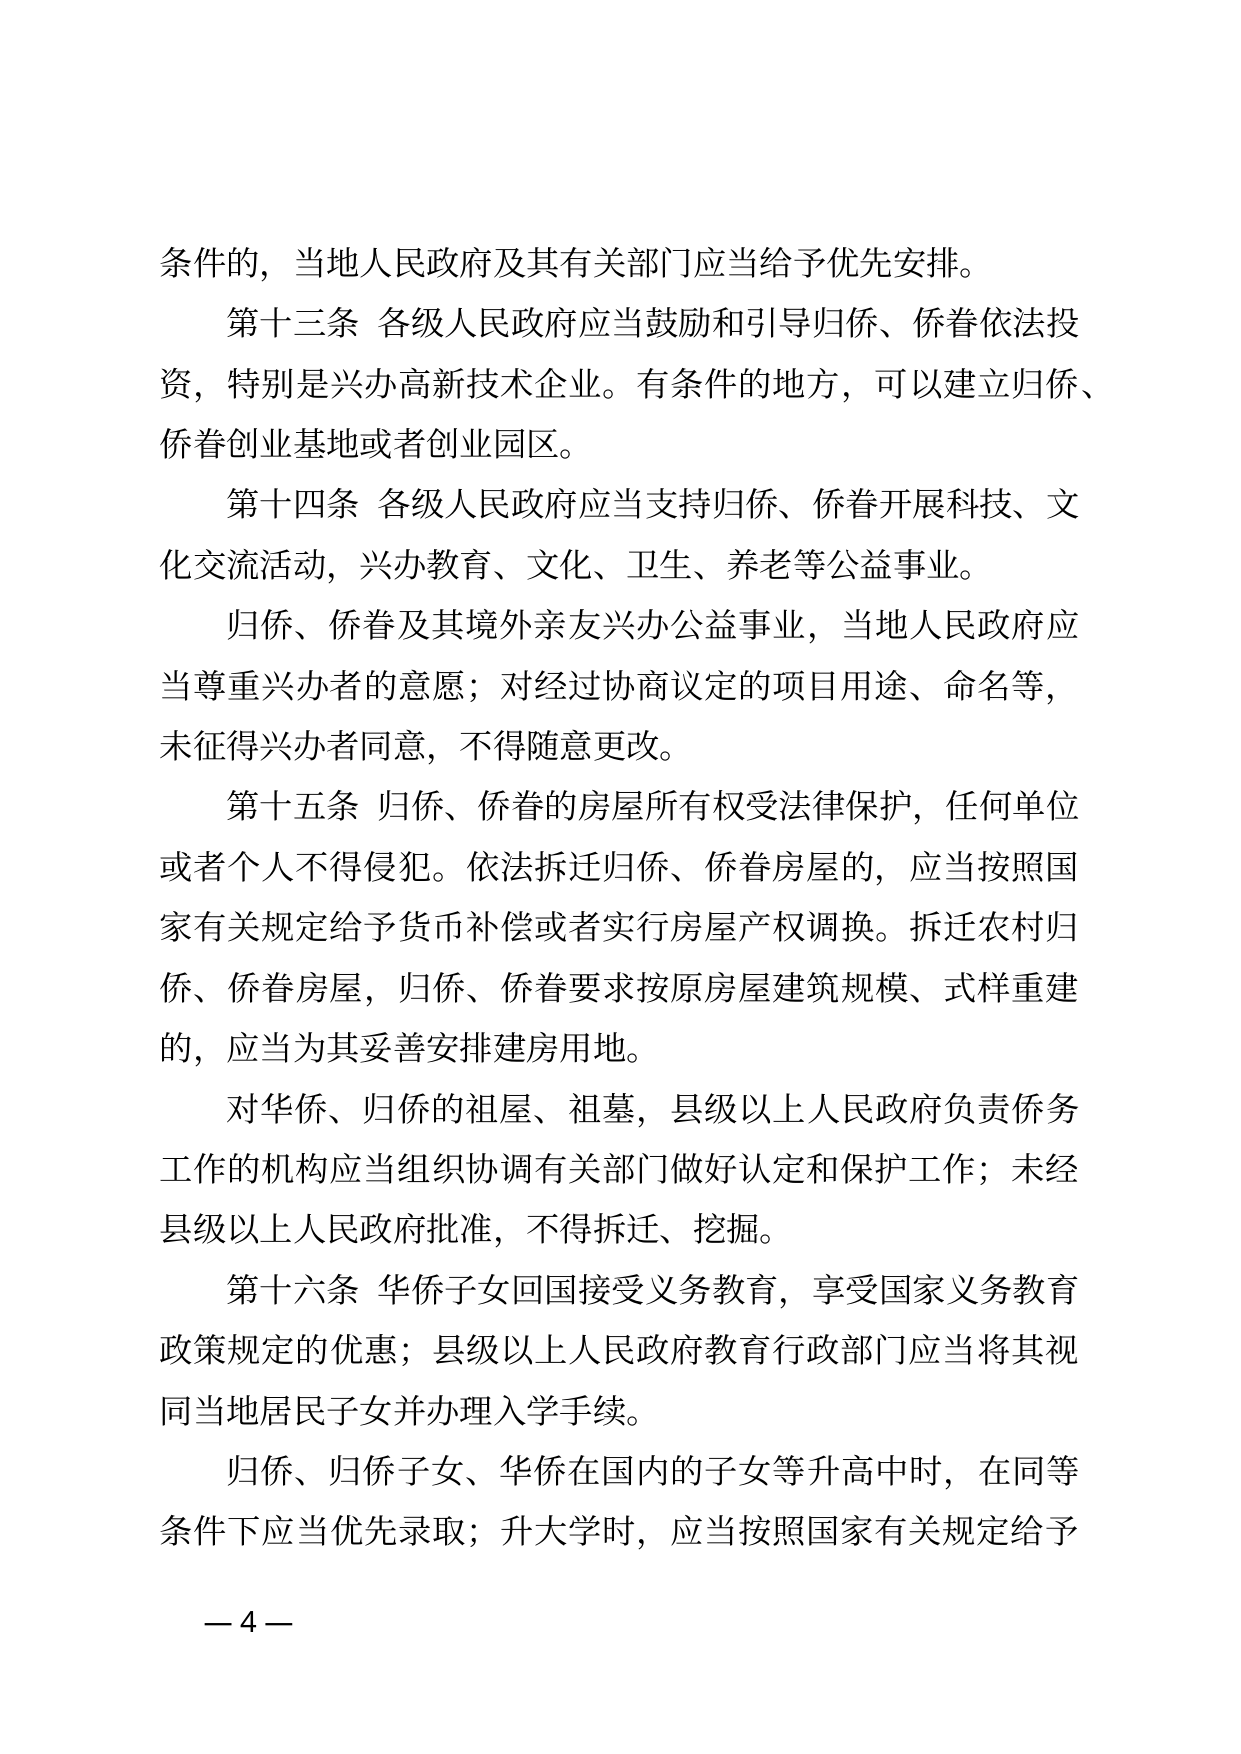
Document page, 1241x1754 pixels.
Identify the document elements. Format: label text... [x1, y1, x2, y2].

text 第十六条 华侨子女回国接受义务教育，享受国家义务教育政策规定的优惠；县级以上人民政府教育行政部门应当将其视同当地居民子女并办理入学手续。 [159, 1251, 1081, 1433]
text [159, 1433, 1081, 1553]
text 对华侨、归侨的祖屋、祖墓，县级以上人民政府负责侨务工作的机构应当组织协调有关部门做好认定和保护工作；未经县级以上人民政府批准，不得拆迁、挖掘。 [159, 1070, 1081, 1251]
text 归侨、侨眷及其境外亲友兴办公益事业，当地人民政府应当尊重兴办者的意愿；对经过协商议定的项目用途、命名等，未征得兴办者同意，不得随意更改。 [159, 587, 1081, 768]
text 第十四条 各级人民政府应当支持归侨、侨眷开展科技、文化交流活动，兴办教育、文化、卫生、养老等公益事业。 [159, 466, 1081, 587]
text 第十五条 归侨、侨眷的房屋所有权受法律保护，任何单位或者个人不得侵犯。依法拆迁归侨、侨眷房屋的，应当按照国家有关规定给予货币补偿或者实行房屋产权调换。拆迁农村归侨、侨眷房屋，归侨、侨眷要求按原房屋建筑规模、式样重建的，应当为其妥善安排建房用地。 [159, 768, 1081, 1070]
text 第十三条 各级人民政府应当鼓励和引导归侨、侨眷依法投资，特别是兴办高新技术企业。有条件的地方，可以建立归侨、侨眷创业基地或者创业园区。 [159, 285, 1081, 466]
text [159, 224, 1081, 285]
